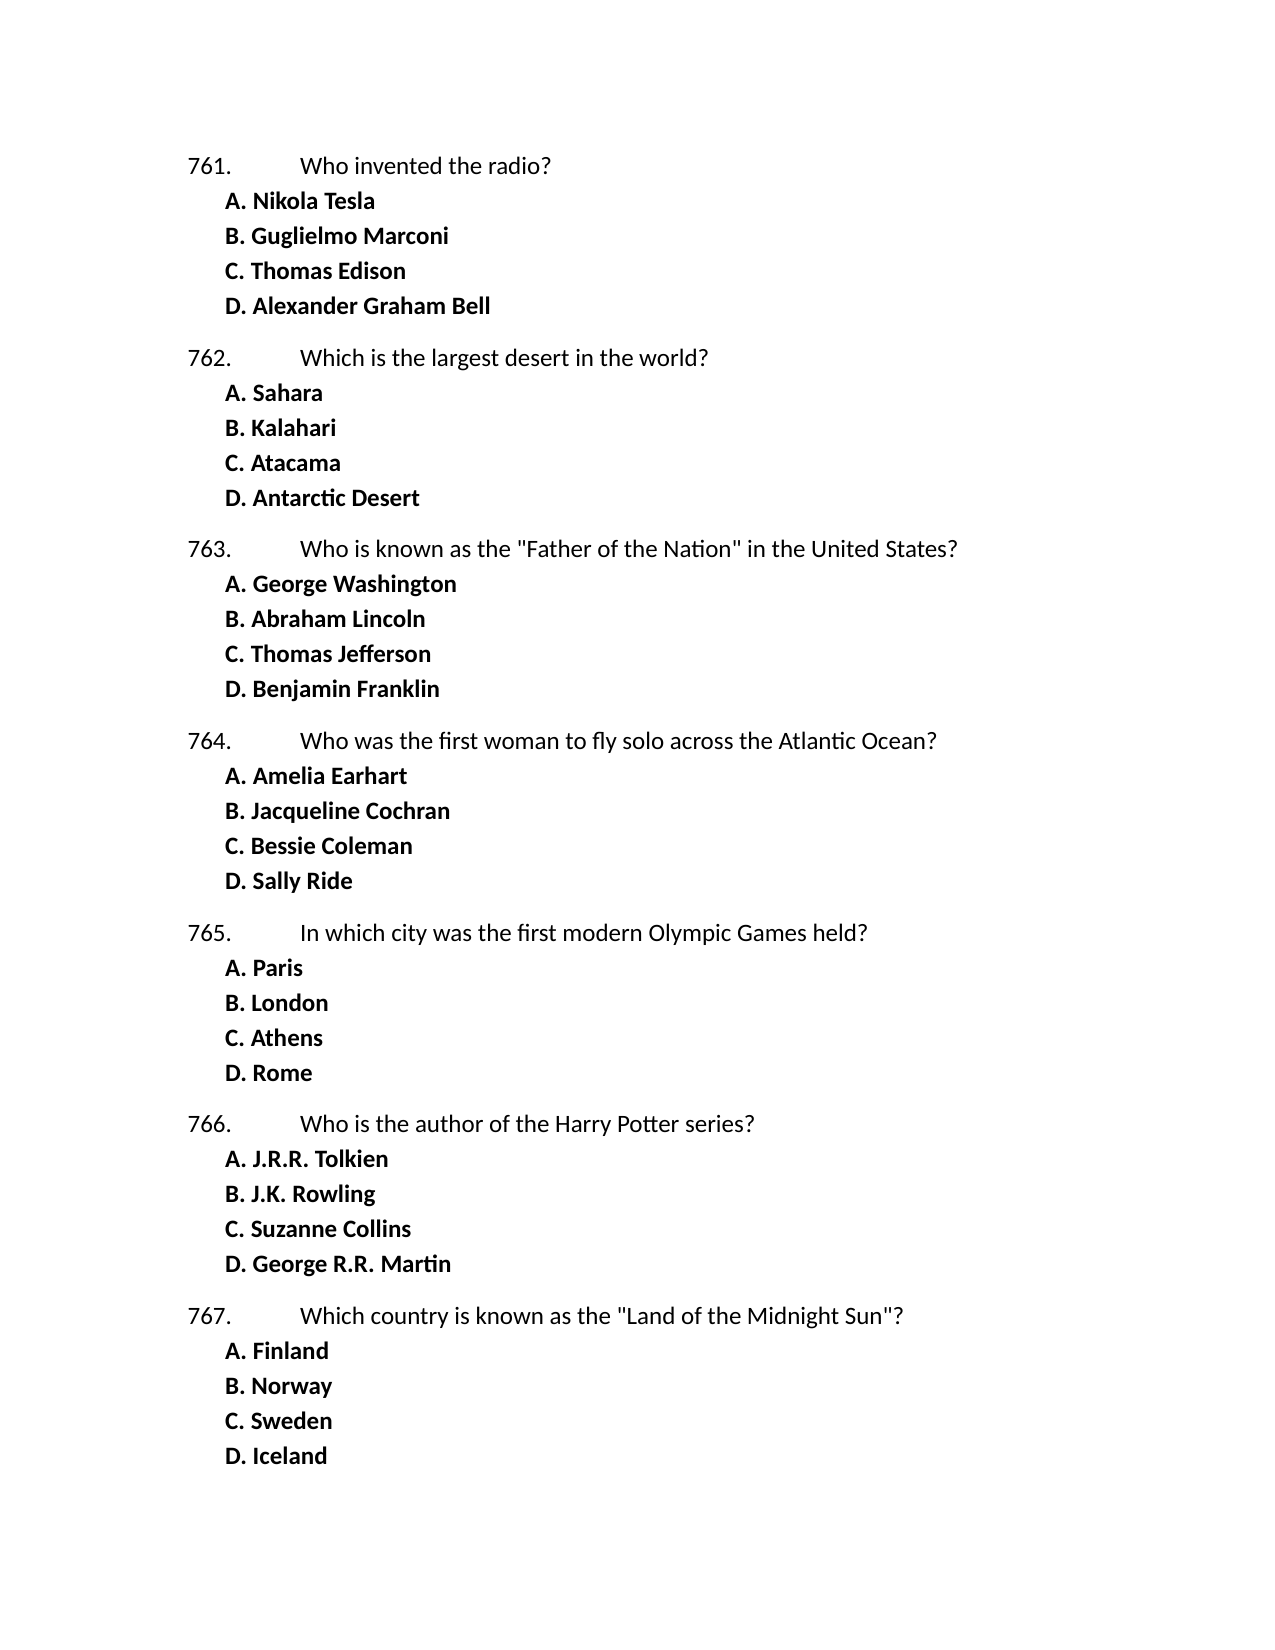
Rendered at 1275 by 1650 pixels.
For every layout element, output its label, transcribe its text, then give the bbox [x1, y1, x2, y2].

list Who was the first woman to fly solo across the Atlantic Ocean? A. Amelia Earhart B. Jacqueline Cochran C. Bessie Coleman D. Sally Ride [187, 725, 1125, 896]
list Which country is known as the "Land of the Midnight Sun"? A. Finland B. Norway C. Sweden D. Iceland [187, 1300, 1125, 1471]
list Who is known as the "Father of the Nation" in the United States? A. George Washington B. Abraham Lincoln C. Thomas Jefferson D. Benjamin Franklin [187, 533, 1125, 704]
list In which city was the first modern Olympic Games held? A. Paris B. London C. Athens D. Rome [187, 917, 1125, 1087]
list Who invented the radio? A. Nikola Tesla B. Guglielmo Marconi C. Thomas Edison D. Alexander Graham Bell [187, 150, 1125, 321]
list Who is the author of the Harry Potter series? A. J.R.R. Tolkien B. J.K. Rowling C. Suzanne Collins D. George R.R. Martin [187, 1108, 1125, 1279]
list Which is the largest desert in the world? A. Sahara B. Kalahari C. Atacama D. Antarctic Desert [187, 342, 1125, 512]
